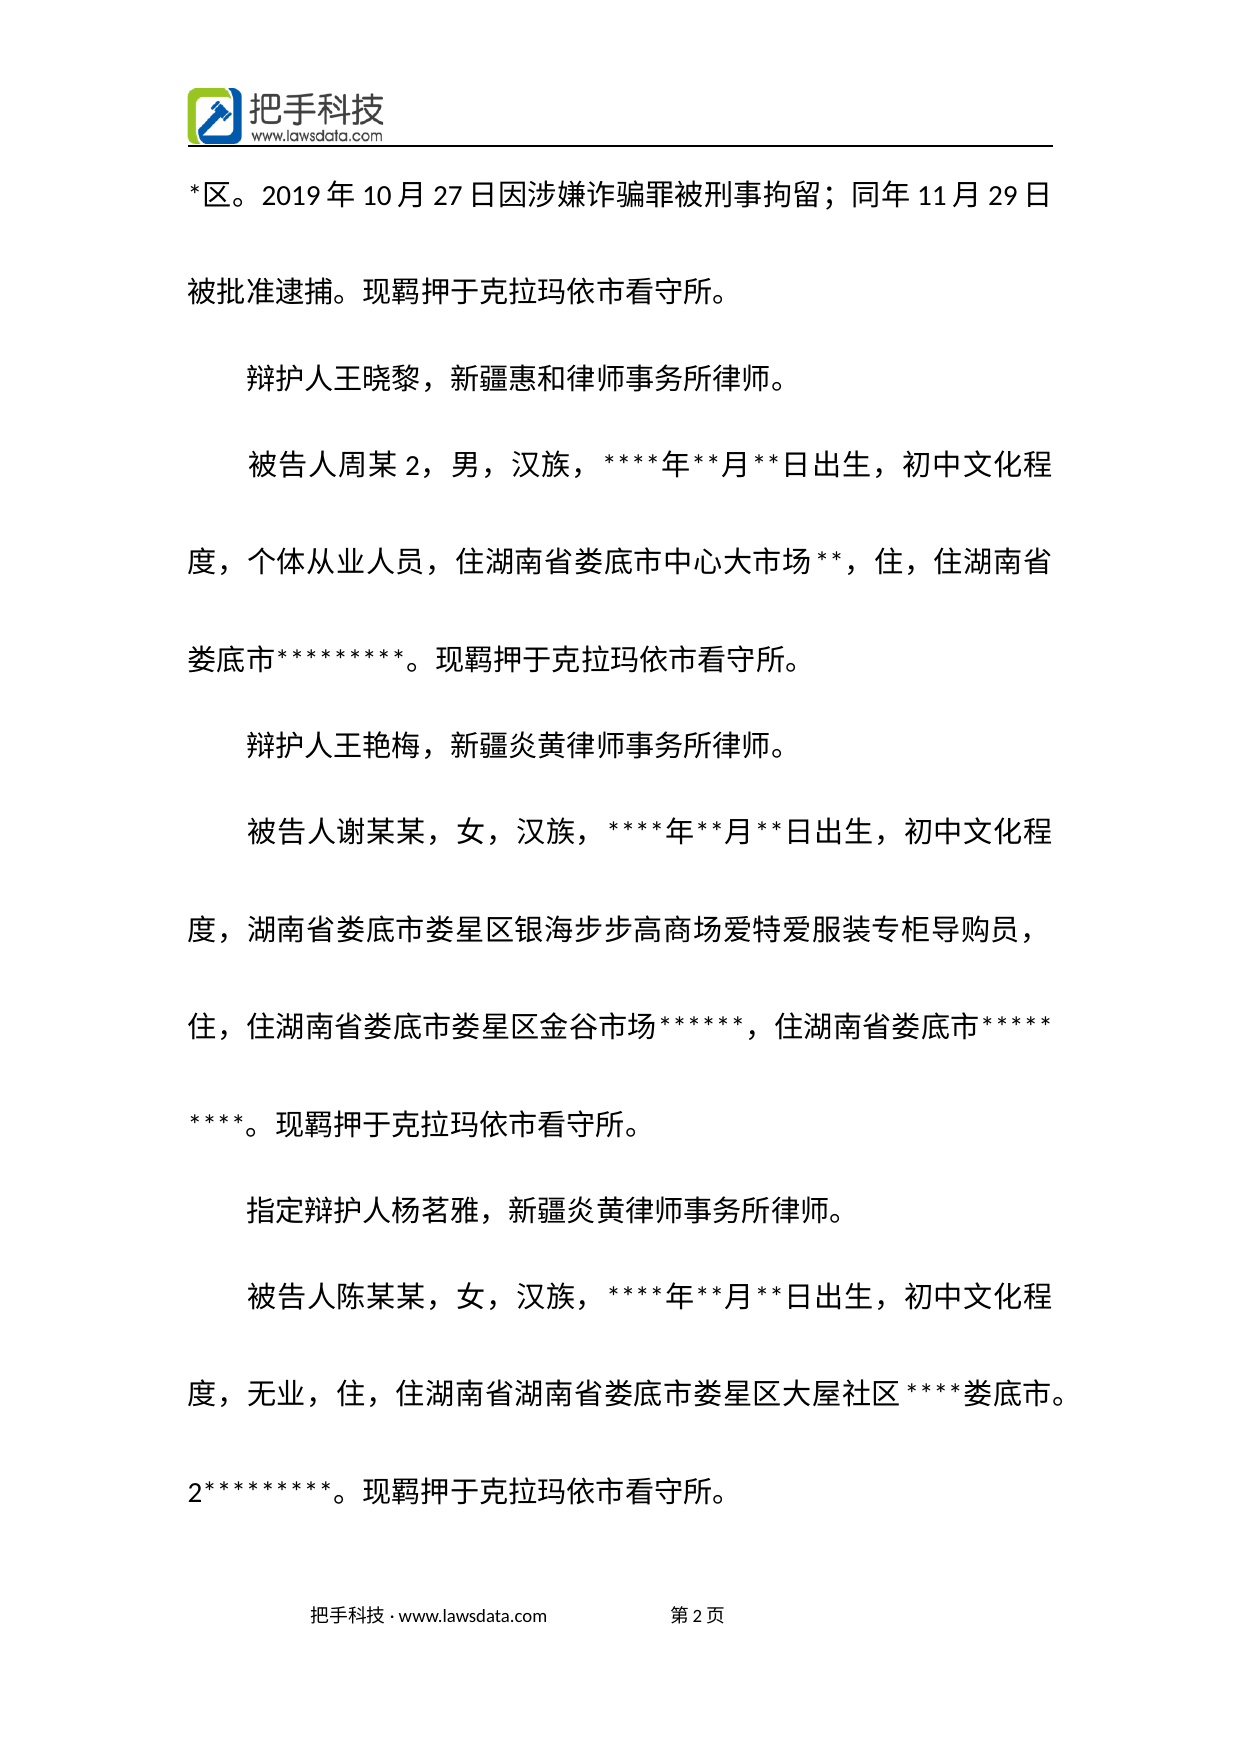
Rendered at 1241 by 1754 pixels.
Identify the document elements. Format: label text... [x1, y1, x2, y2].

text 被告人谢某某，女，汉族，****年**月**日出生，初中文化程度，湖南省娄底市娄星区银海步步高商场爱特爱服装专柜导购员，住，住湖南省娄底市娄星区金谷市场******，住湖南省娄底市*********。现羁押于克拉玛依市看守所。 [187, 797, 1053, 1155]
text 被告人周某2，男，汉族，****年**月**日出生，初中文化程度，个体从业人员，住湖南省娄底市中心大市场**，住，住湖南省娄底市*********。现羁押于克拉玛依市看守所。 [187, 430, 1053, 690]
text 被告人王某某，男，汉族，****年**月**日出生，大学专科文化程度，原系中国联合网络通信有限公司西安市分公司职工员工，住陕西省西安市**区开元路紫薇风尚小区******，住陕西省西安市**区。2019年10月27日因涉嫌诈骗罪被刑事拘留；同年11月29日被批准逮捕。现羁押于克拉玛依市看守所。 [187, 160, 1053, 323]
picture [187, 88, 384, 144]
text 指定辩护人杨茗雅，新疆炎黄律师事务所律师。 [187, 1176, 1053, 1241]
text 辩护人王艳梅，新疆炎黄律师事务所律师。 [187, 711, 1053, 776]
text 辩护人王晓黎，新疆惠和律师事务所律师。 [187, 344, 1053, 409]
text 被告人陈某某，女，汉族，****年**月**日出生，初中文化程度，无业，住，住湖南省湖南省娄底市娄星区大屋社区****娄底市。2*********。现羁押于克拉玛依市看守所。 [187, 1262, 1053, 1522]
